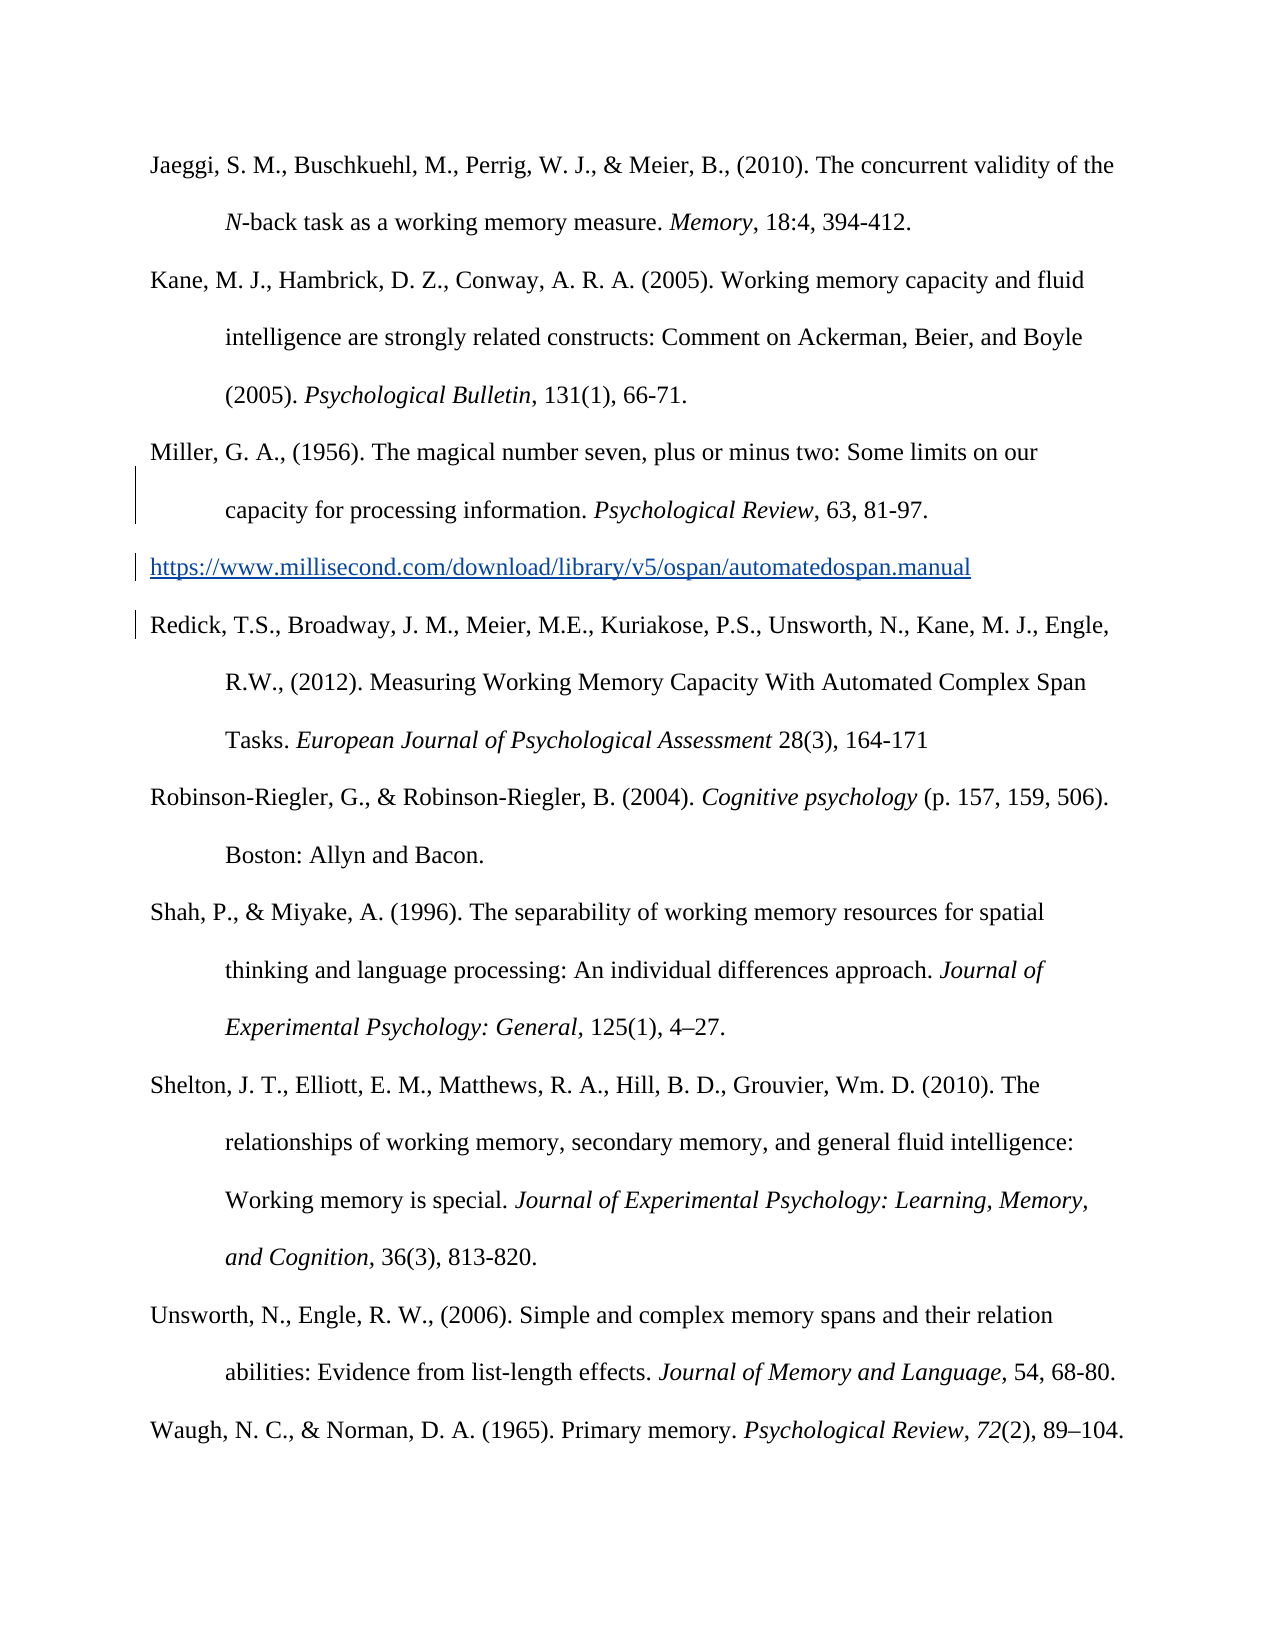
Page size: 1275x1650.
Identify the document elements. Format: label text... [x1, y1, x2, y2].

text Waugh, N. C., & Norman, D. A. (1965). Primary memory. Psychological Review, 72(2), 89–104. [150, 1415, 1125, 1444]
text Shelton, J. T., Elliott, E. M., Matthews, R. A., Hill, B. D., Grouvier, Wm. D. (2010). The relationships of working memory, secondary memory, and general fluid intelligence: Working memory is special. Journal of Experimental Psychology: Learning, Memory, and Cognition, 36(3), 813-820. [150, 1070, 1125, 1271]
text Miller, G. A., (1956). The magical number seven, plus or minus two: Some limits on our capacity for processing information. Psychological Review, 63, 81-97. [150, 437, 1125, 524]
text Redick, T.S., Broadway, J. M., Meier, M.E., Kuriakose, P.S., Unsworth, N., Kane, M. J., Engle, R.W., (2012). Measuring Working Memory Capacity With Automated Complex Span Tasks. European Journal of Psychological Assessment 28(3), 164-171 [150, 610, 1125, 754]
text Kane, M. J., Hambrick, D. Z., Conway, A. R. A. (2005). Working memory capacity and fluid intelligence are strongly related constructs: Comment on Ackerman, Beier, and Boyle (2005). Psychological Bulletin, 131(1), 66-71. [150, 265, 1125, 409]
text Shah, P., & Miyake, A. (1996). The separability of working memory resources for spatial thinking and language processing: An individual differences approach. Journal of Experimental Psychology: General, 125(1), 4–27. [150, 897, 1125, 1041]
text Jaeggi, S. M., Buschkuehl, M., Perrig, W. J., & Meier, B., (2010). The concurrent validity of the N-back task as a working memory measure. Memory, 18:4, 394-412. [150, 150, 1125, 236]
text Unsworth, N., Engle, R. W., (2006). Simple and complex memory spans and their relation abilities: Evidence from list-length effects. Journal of Memory and Language, 54, 68-80. [150, 1300, 1125, 1386]
text Robinson-Riegler, G., & Robinson-Riegler, B. (2004). Cognitive psychology (p. 157, 159, 506). Boston: Allyn and Bacon. [150, 782, 1125, 869]
